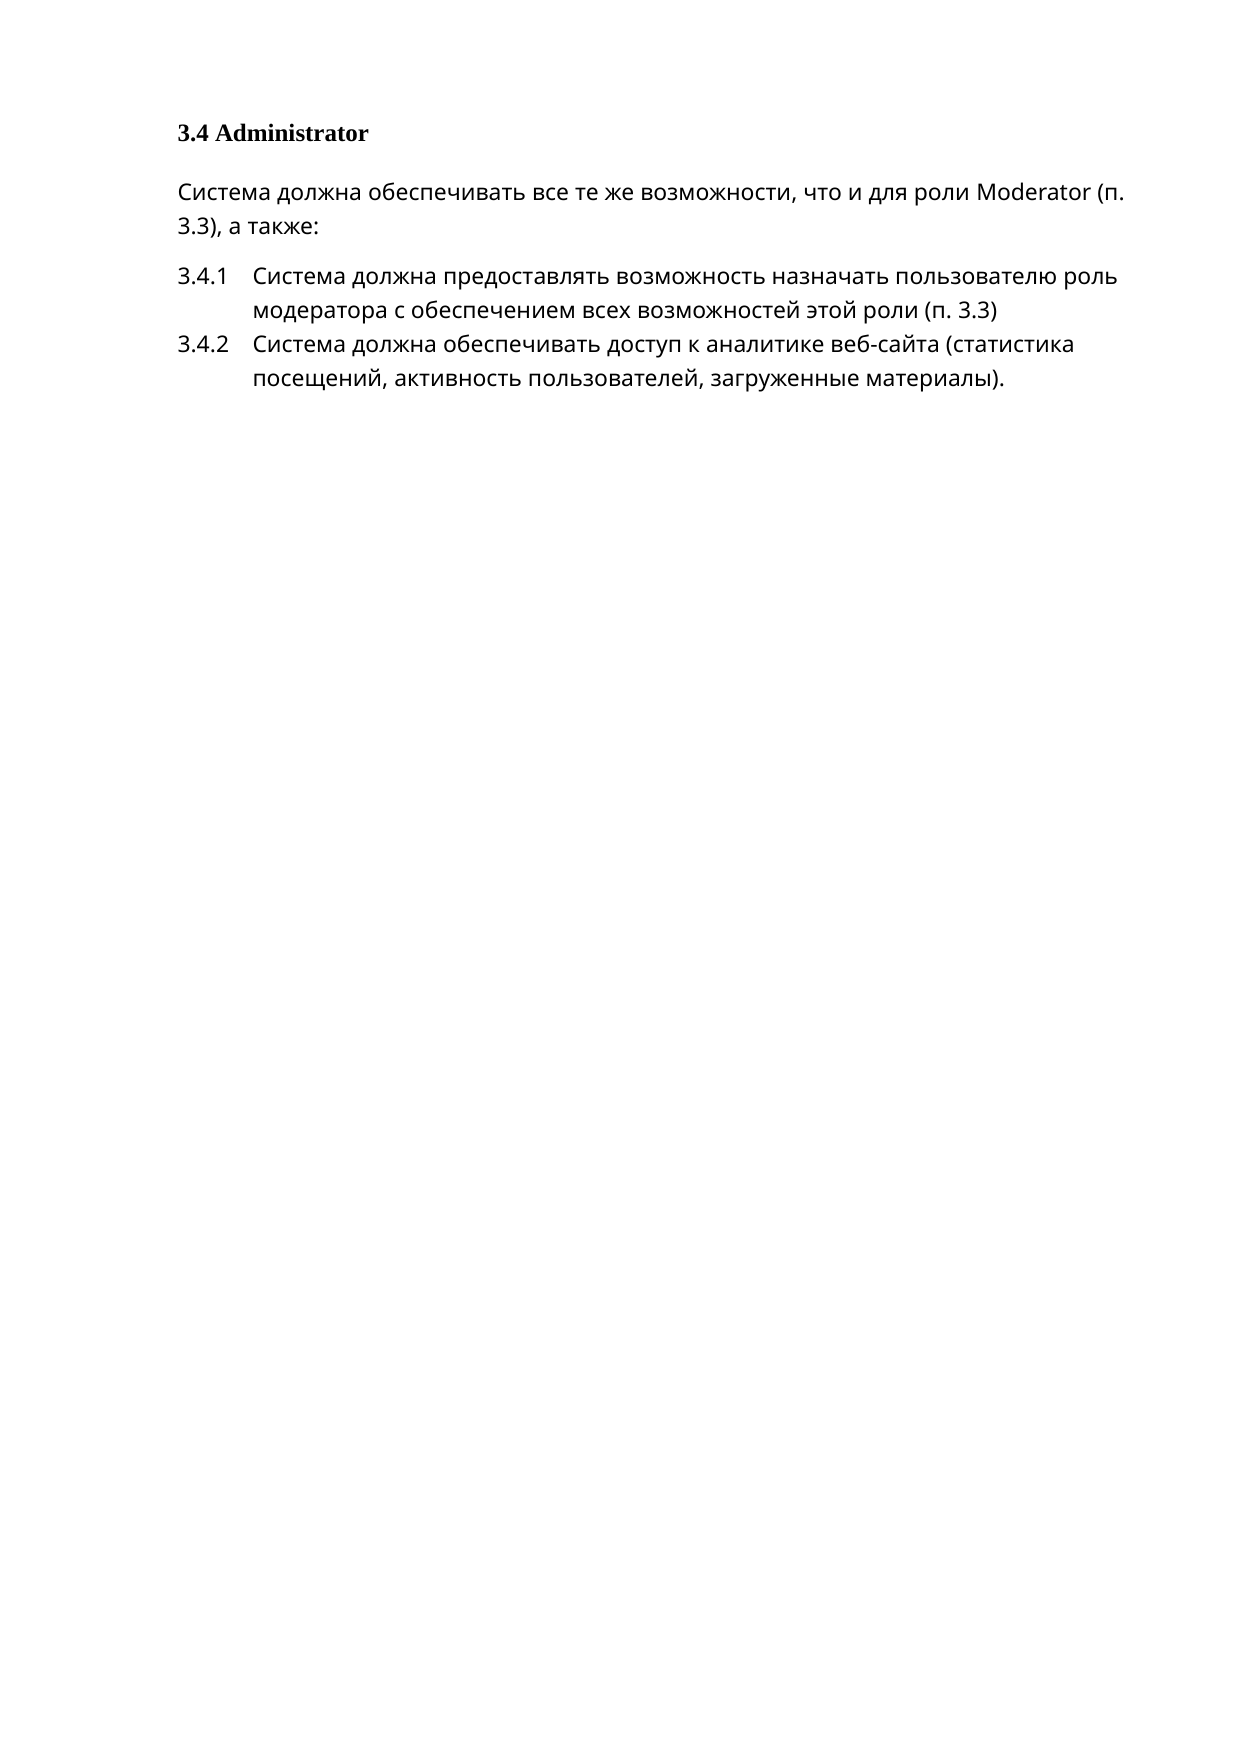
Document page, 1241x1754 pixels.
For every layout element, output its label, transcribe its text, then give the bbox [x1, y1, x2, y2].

text Система должна обеспечивать все те же возможности, что и для роли Moderator (п. 3.3), а также: [177, 176, 1152, 241]
subtitle Administrator [177, 118, 1152, 147]
list Система должна обеспечивать доступ к аналитике веб-сайта (статистика посещений, активность пользователей, загруженные материалы). [177, 328, 1152, 393]
list Система должна предоставлять возможность назначать пользователю роль модератора с обеспечением всех возможностей этой роли (п. 3.3) [177, 260, 1152, 325]
